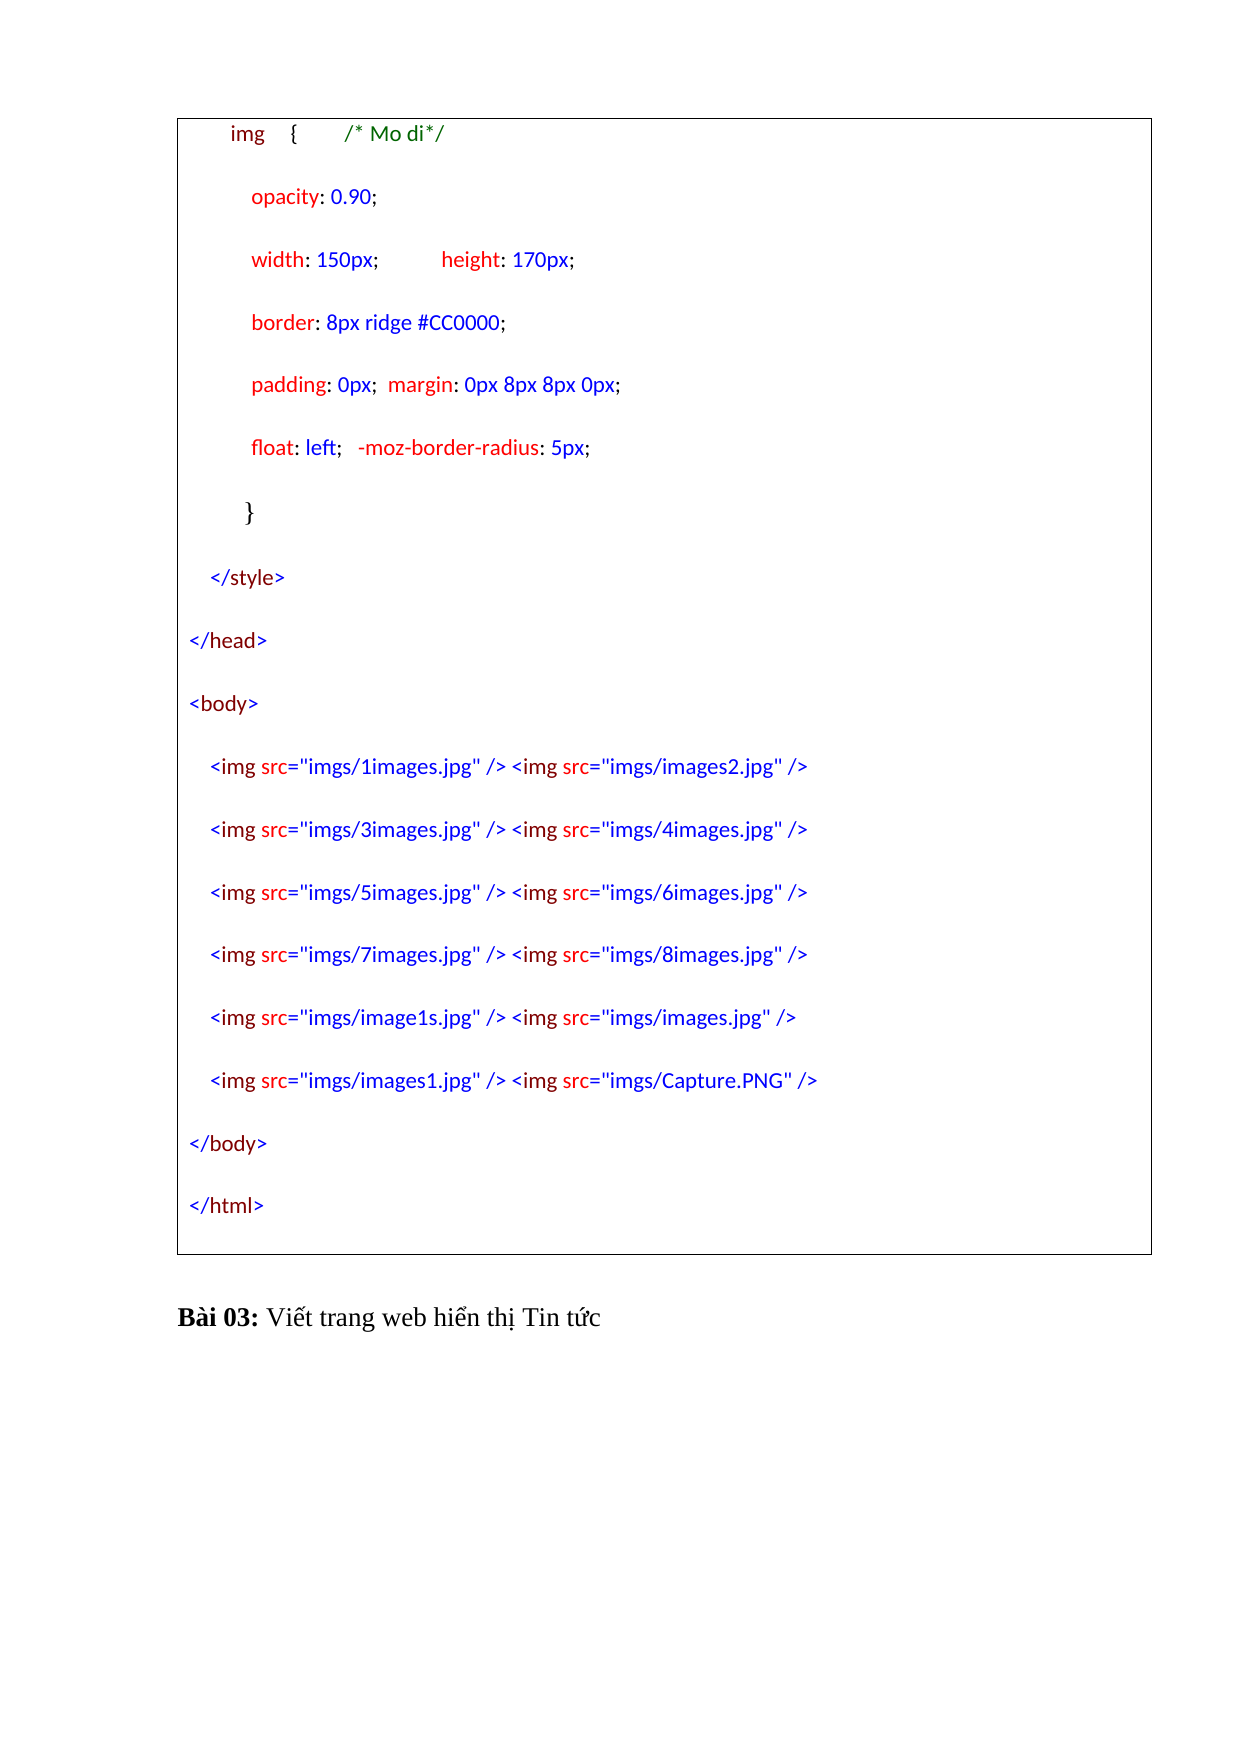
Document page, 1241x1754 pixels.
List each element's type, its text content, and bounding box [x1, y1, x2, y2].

text Bài 03: Viết trang web hiển thị Tin tức [177, 1301, 1152, 1332]
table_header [178, 119, 1151, 1254]
